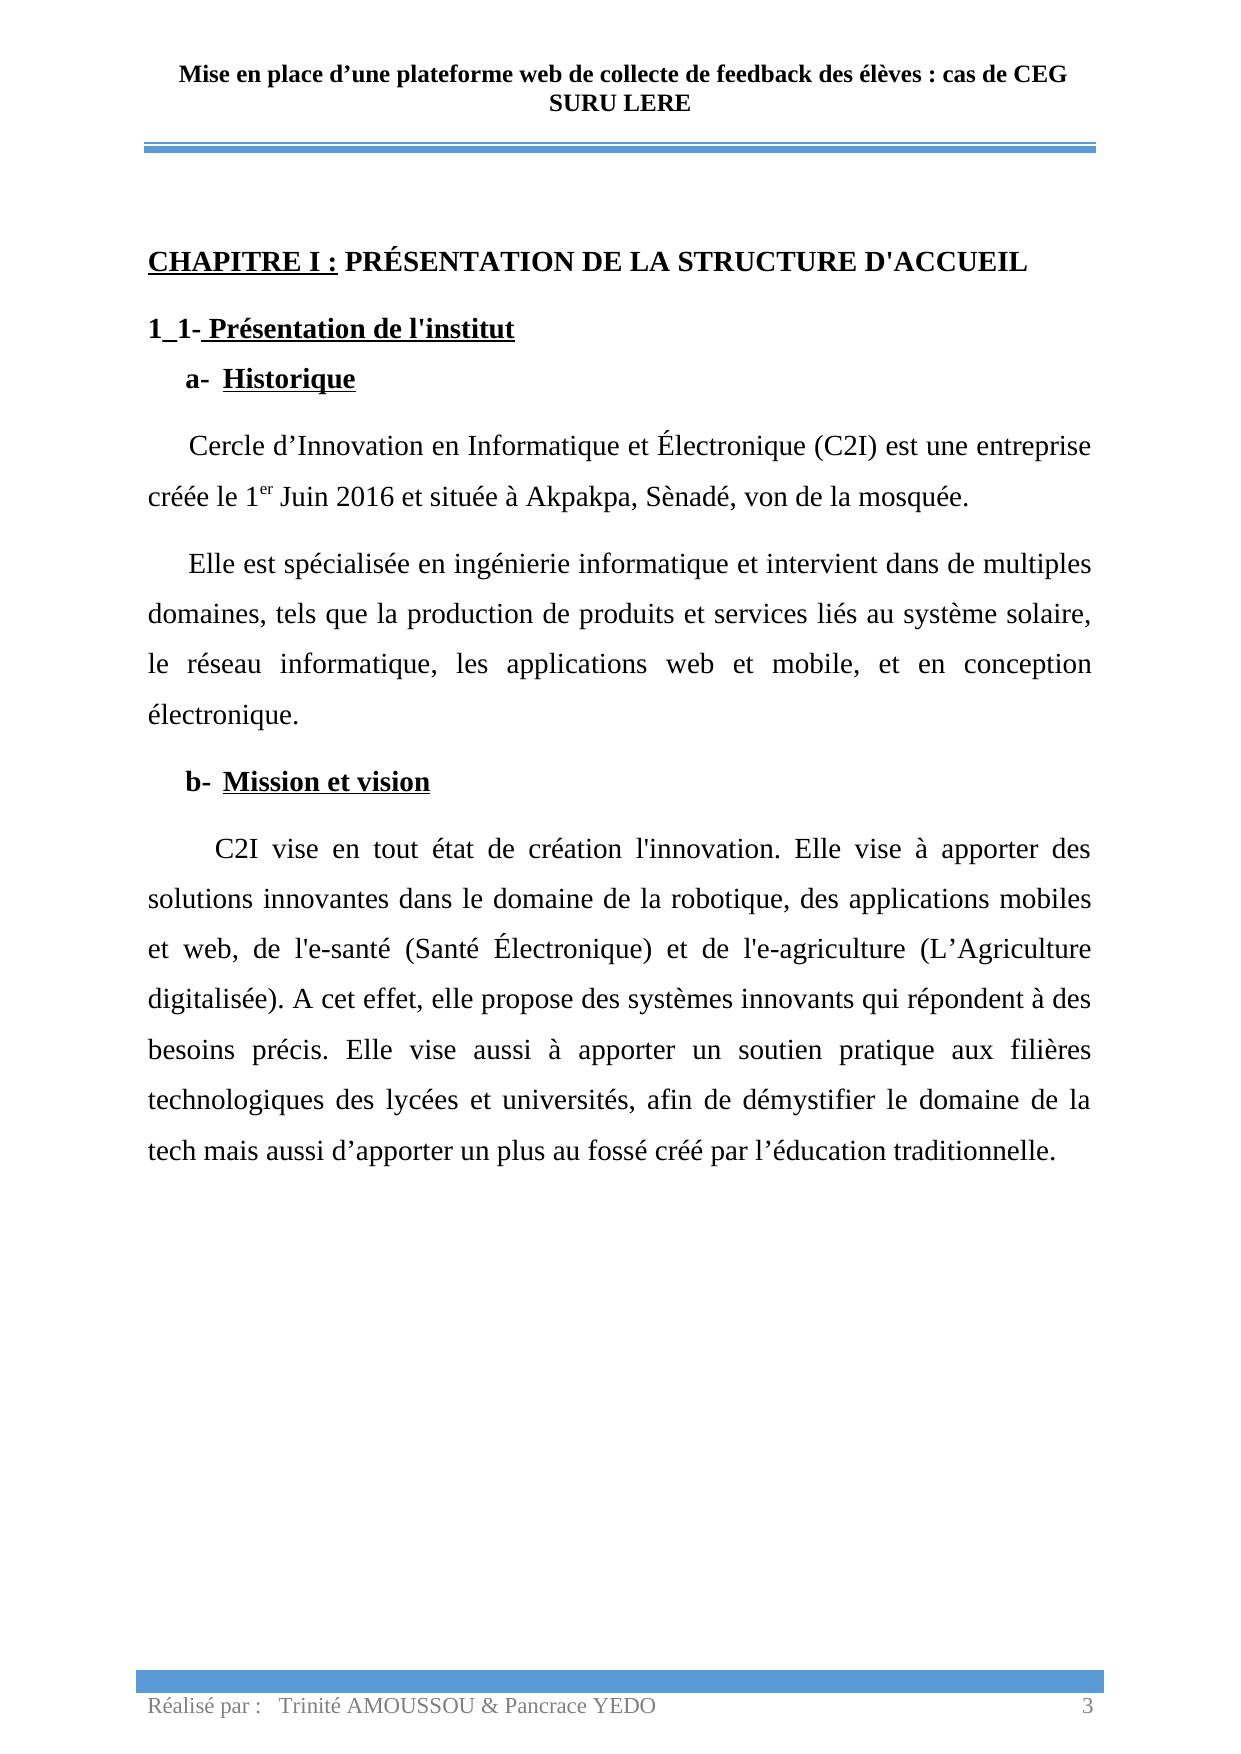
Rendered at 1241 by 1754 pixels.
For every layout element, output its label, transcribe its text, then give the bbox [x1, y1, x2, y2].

list Mission et vision [185, 764, 1092, 797]
text CHAPITRE I : PRÉSENTATION DE LA STRUCTURE D'ACCUEIL [148, 244, 1092, 278]
text Cercle d’Innovation en Informatique et Électronique (C2I) est une entreprise créée le 1er Juin 2016 et située à Akpakpa, Sènadé, von de la mosquée. [148, 428, 1092, 512]
text C2I vise en tout état de création l'innovation. Elle vise à apporter des solutions innovantes dans le domaine de la robotique, des applications mobiles et web, de l'e-santé (Santé Électronique) et de l'e-agriculture (L’Agriculture digitalisée). A cet effet, elle propose des systèmes innovants qui répondent à des besoins précis. Elle vise aussi à apporter un soutien pratique aux filières technologiques des lycées et universités, afin de démystifier le domaine de la tech mais aussi d’apporter un plus au fossé créé par l’éducation traditionnelle. [148, 831, 1092, 1166]
subtitle 1_1- Présentation de l'institut [148, 311, 1092, 345]
list Historique [185, 362, 1092, 395]
text Elle est spécialisée en ingénierie informatique et intervient dans de multiples domaines, tels que la production de produits et services liés au système solaire, le réseau informatique, les applications web et mobile, et en conception électronique. [148, 546, 1092, 730]
